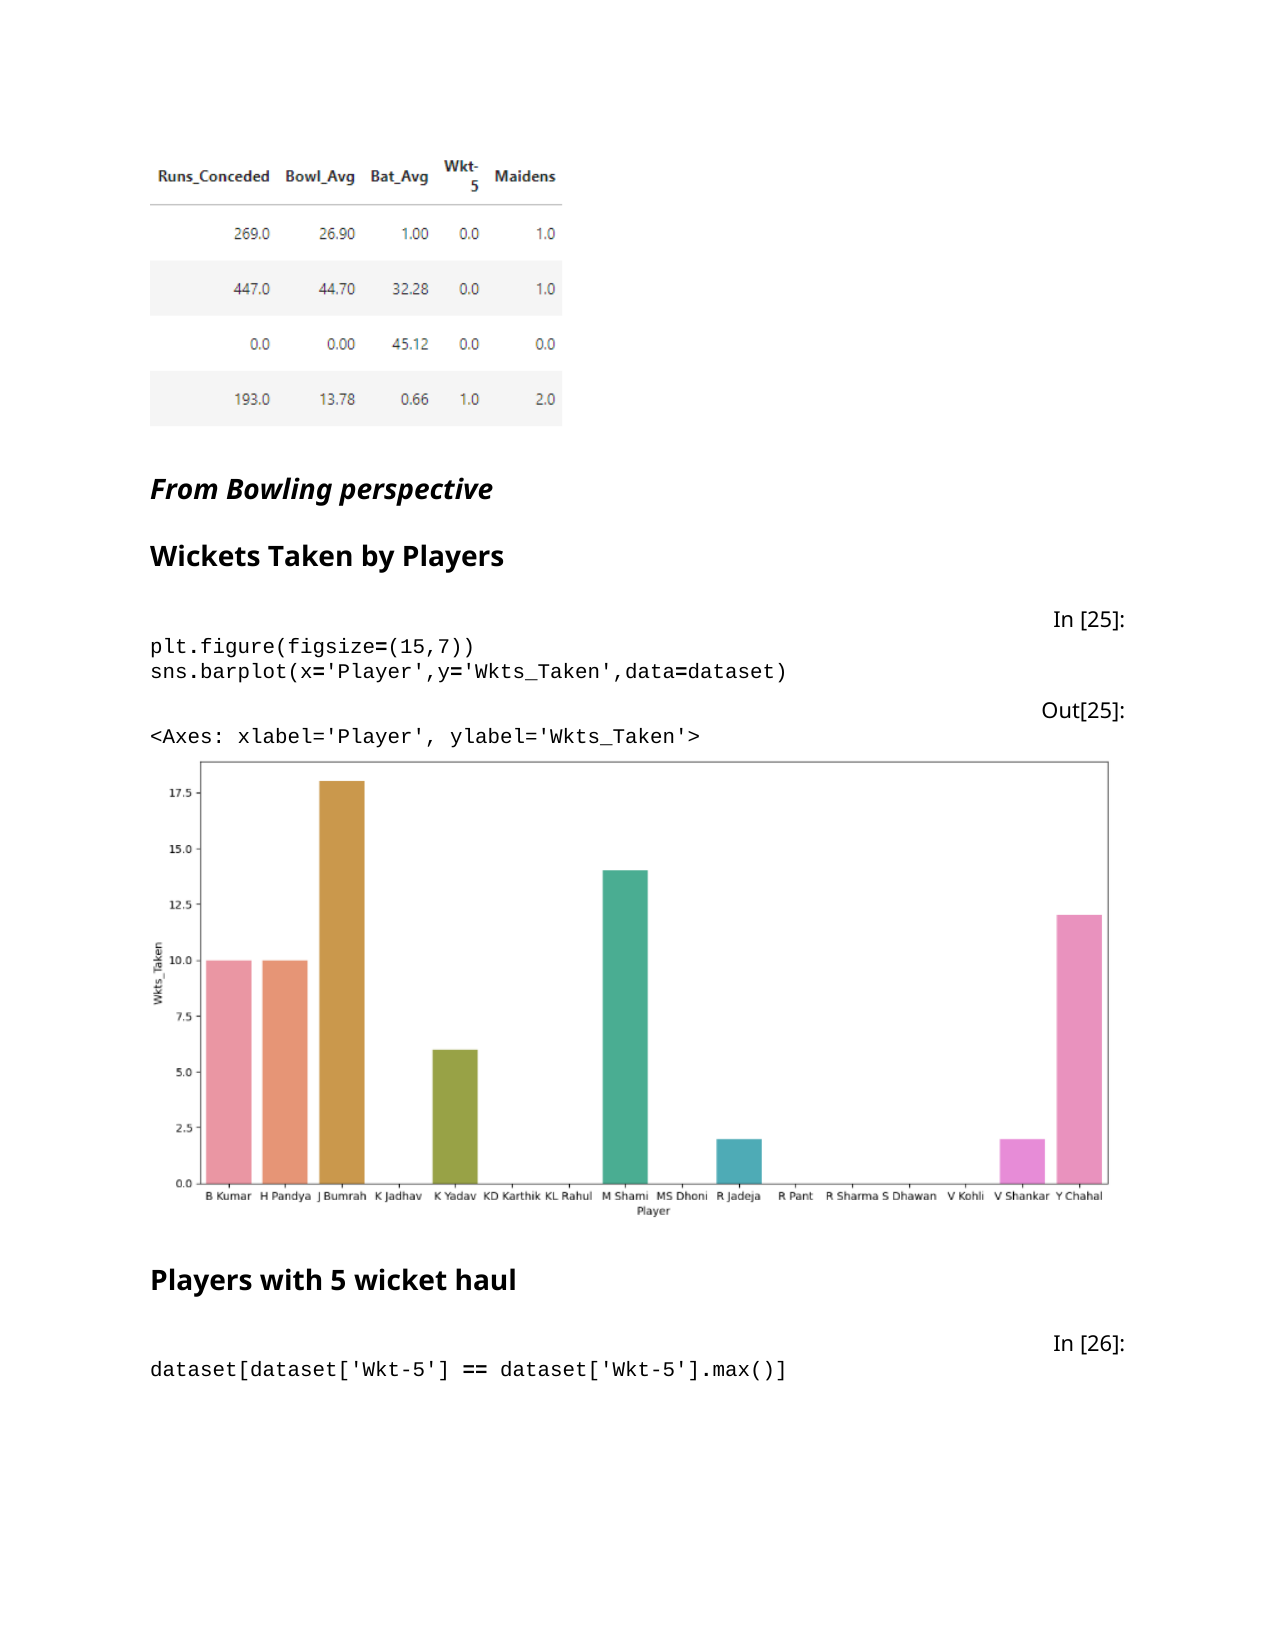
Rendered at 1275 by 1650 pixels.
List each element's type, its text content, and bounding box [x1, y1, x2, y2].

text Out[25]: [150, 695, 1125, 724]
text dataset[dataset['Wkt-5'] == dataset['Wkt-5'].max()] [150, 1358, 1125, 1383]
picture [150, 150, 580, 440]
text Wickets Taken by Players [150, 537, 1125, 575]
text plt.figure(figsize=(15,7)) [150, 634, 1125, 659]
text In [26]: [150, 1328, 1125, 1358]
picture [150, 750, 1125, 1232]
text sns.barplot(x='Player',y='Wkts_Taken',data=dataset) [150, 659, 1125, 685]
text In [25]: [150, 604, 1125, 634]
text Players with 5 wicket haul [150, 1260, 1125, 1299]
text From Bowling perspective [150, 469, 1125, 507]
text <Axes: xlabel='Player', ylabel='Wkts_Taken'> [150, 724, 1125, 750]
